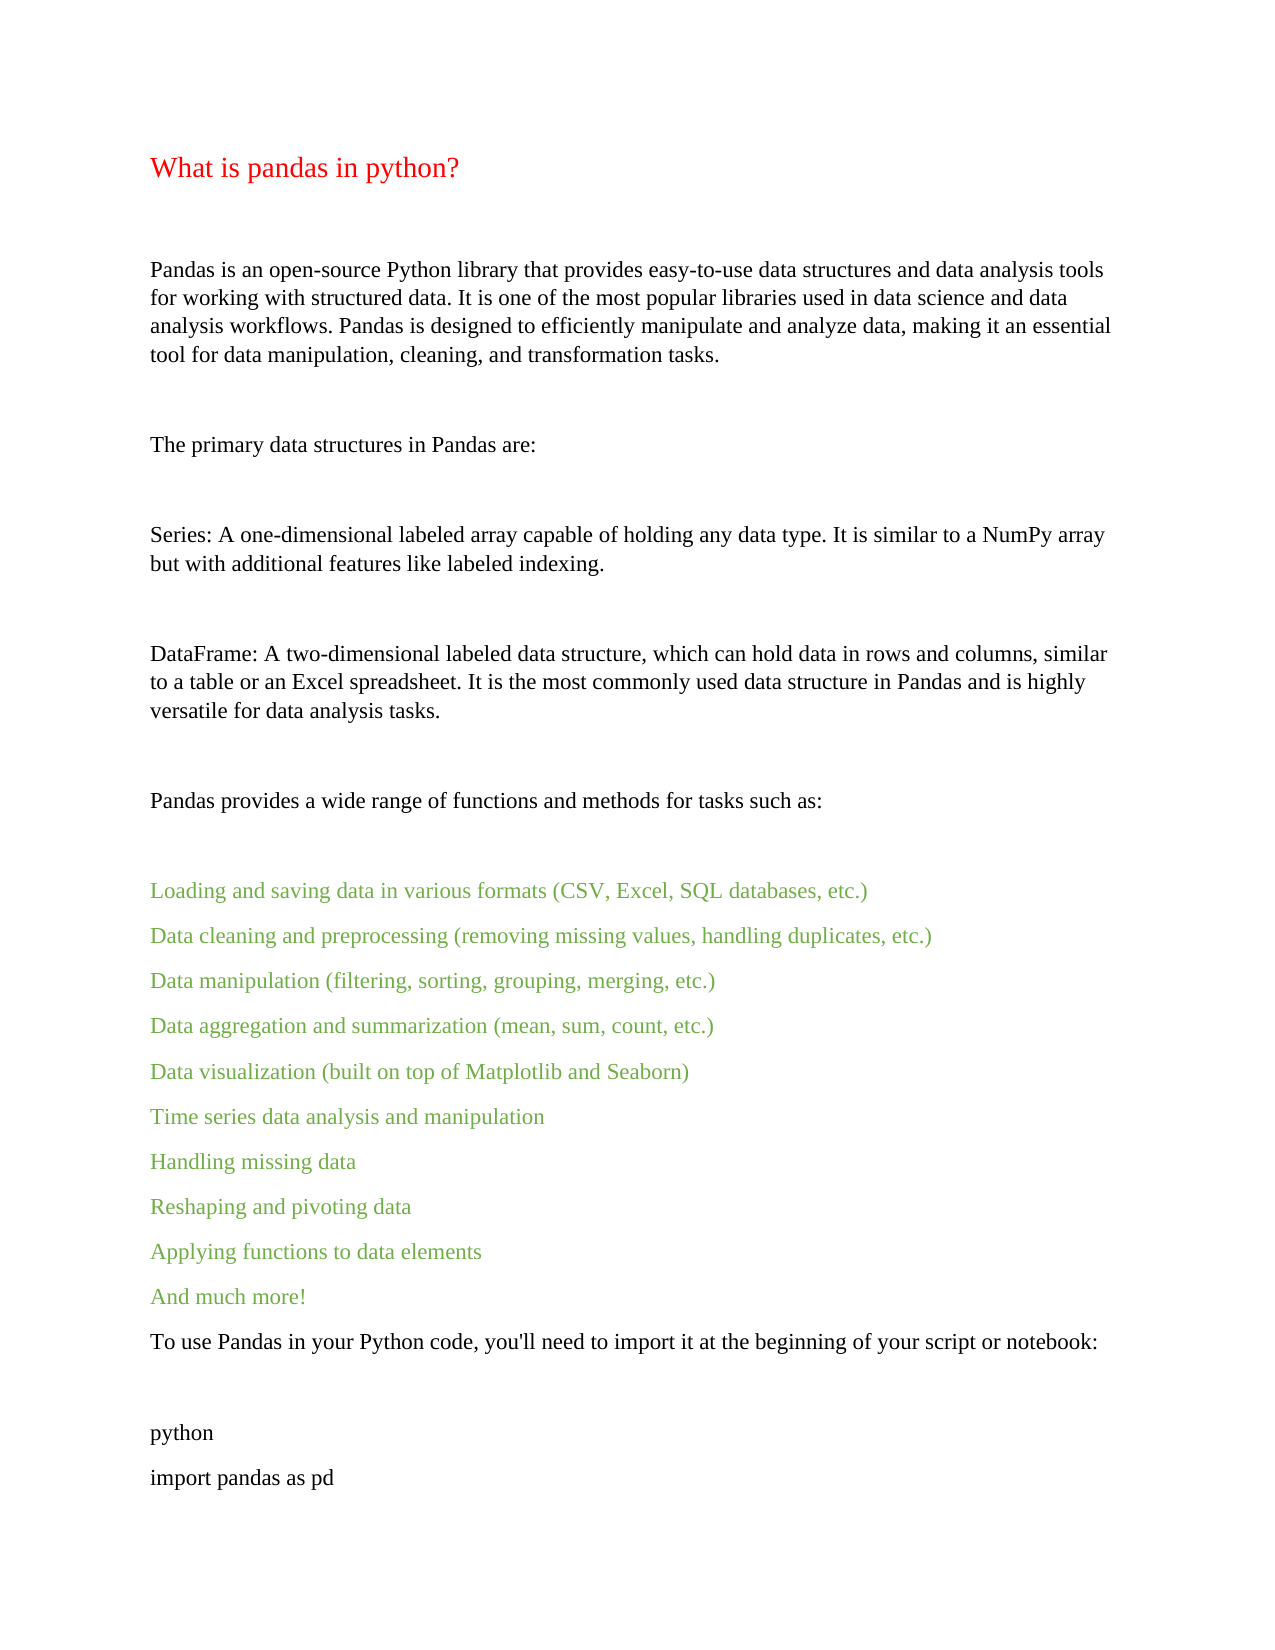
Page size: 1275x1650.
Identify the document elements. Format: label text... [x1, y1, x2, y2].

text Reshaping and pivoting data [150, 1193, 1125, 1219]
text Data cleaning and preprocessing (removing missing values, handling duplicates, etc.) [150, 922, 1125, 949]
text Loading and saving data in various formats (CSV, Excel, SQL databases, etc.) [150, 877, 1125, 904]
text The primary data structures in Pandas are: [150, 431, 1125, 457]
text Time series data analysis and manipulation [150, 1103, 1125, 1129]
text Data aggregation and summarization (mean, sum, count, etc.) [150, 1013, 1125, 1039]
text python [150, 1418, 1125, 1445]
text Handling missing data [150, 1148, 1125, 1174]
text Series: A one-dimensional labeled array capable of holding any data type. It is similar to a NumPy array but with additional features like labeled indexing. [150, 521, 1125, 576]
text Pandas provides a wide range of functions and methods for tasks such as: [150, 787, 1125, 813]
text And much more! [150, 1283, 1125, 1309]
text Data manipulation (filtering, sorting, grouping, merging, etc.) [150, 967, 1125, 994]
text DataFrame: A two-dimensional labeled data structure, which can hold data in rows and columns, similar to a table or an Excel spreadsheet. It is the most commonly used data structure in Pandas and is highly versatile for data analysis tasks. [150, 640, 1125, 723]
text To use Pandas in your Python code, you'll need to import it at the beginning of your script or notebook: [150, 1328, 1125, 1355]
text Data visualization (built on top of Matplotlib and Seaborn) [150, 1058, 1125, 1084]
text Applying functions to data elements [150, 1238, 1125, 1264]
text import pandas as pd [150, 1464, 1125, 1490]
text Pandas is an open-source Python library that provides easy-to-use data structures and data analysis tools for working with structured data. It is one of the most popular libraries used in data science and data analysis workflows. Pandas is designed to efficiently manipulate and analyze data, making it an essential tool for data manipulation, cleaning, and transformation tasks. [150, 256, 1125, 367]
text What is pandas in python? [150, 150, 1125, 183]
